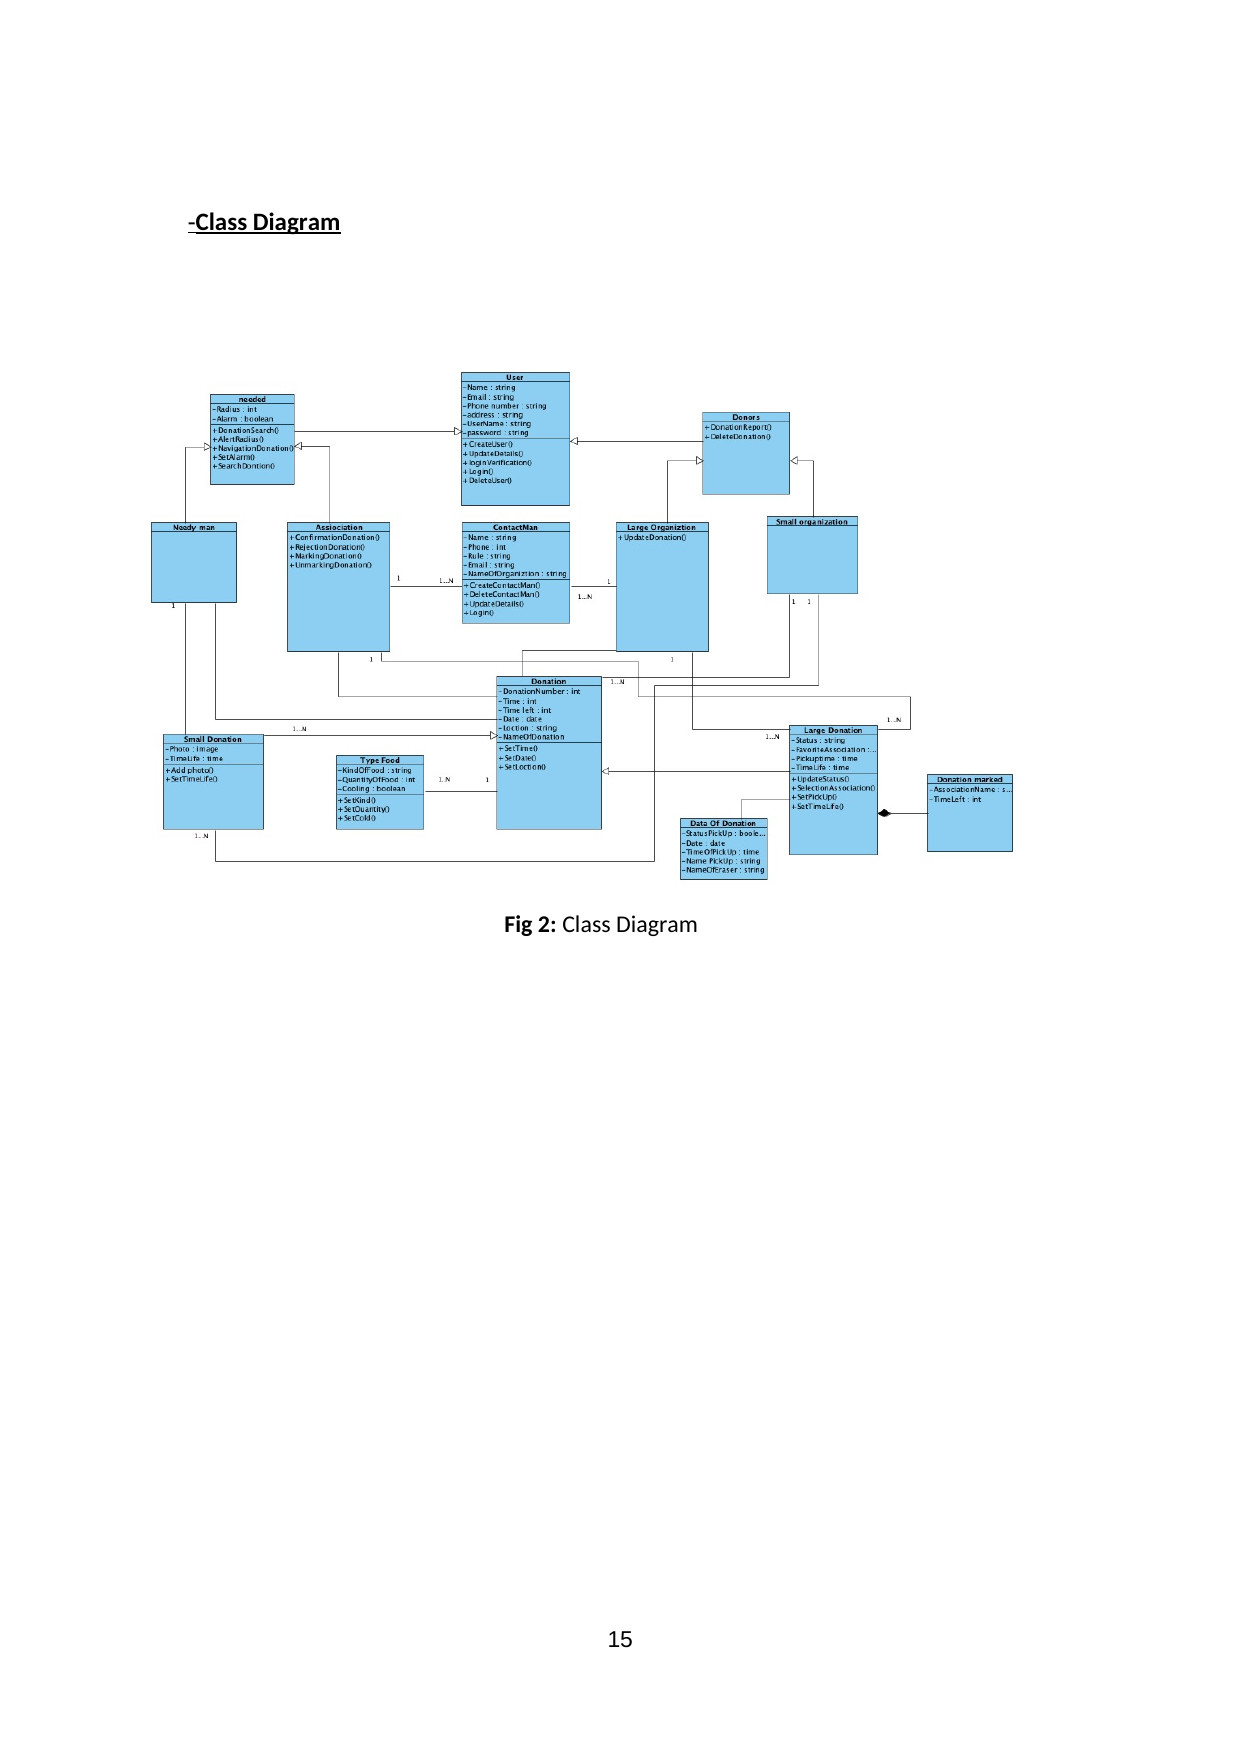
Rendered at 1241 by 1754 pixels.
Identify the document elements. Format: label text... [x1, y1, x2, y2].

text Fig 2: Class Diagram [187, 909, 1015, 939]
text Class Diagram- [187, 206, 1015, 236]
picture [149, 370, 1016, 885]
